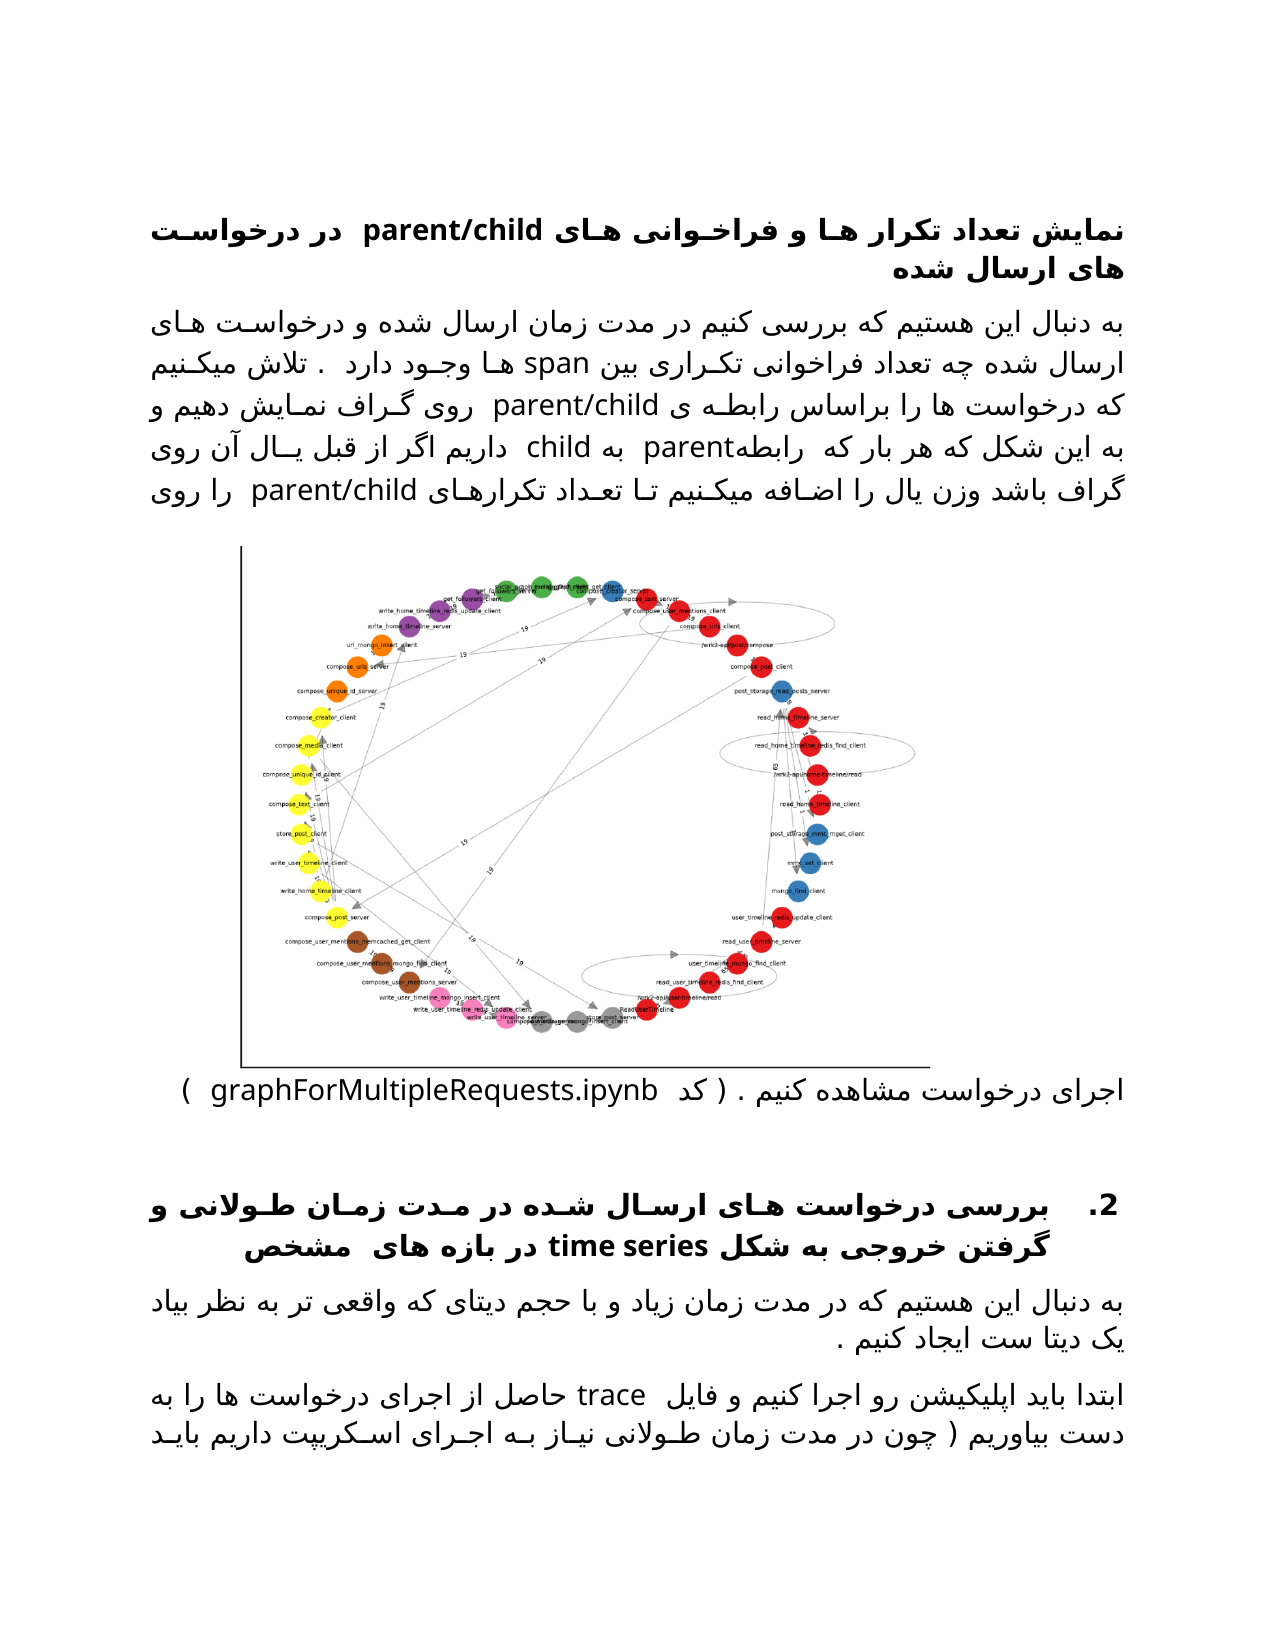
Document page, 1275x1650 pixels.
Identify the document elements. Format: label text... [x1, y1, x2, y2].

text نمایش تعداد تکرار ها و فراخوانی های parent/child در درخواست های ارسال شده [150, 209, 1125, 286]
picture [236, 546, 930, 1070]
list بررسی درخواست های ارسال شده در مدت زمان طولانی و گرفتن خروجی به شکل time series در بازه های مشخص [150, 1188, 1087, 1265]
text به دنبال این هستیم که در مدت زمان زیاد و با حجم دیتای که واقعی تر به نظر بیاد یک دیتا ست ایجاد کنیم . [150, 1284, 1125, 1355]
